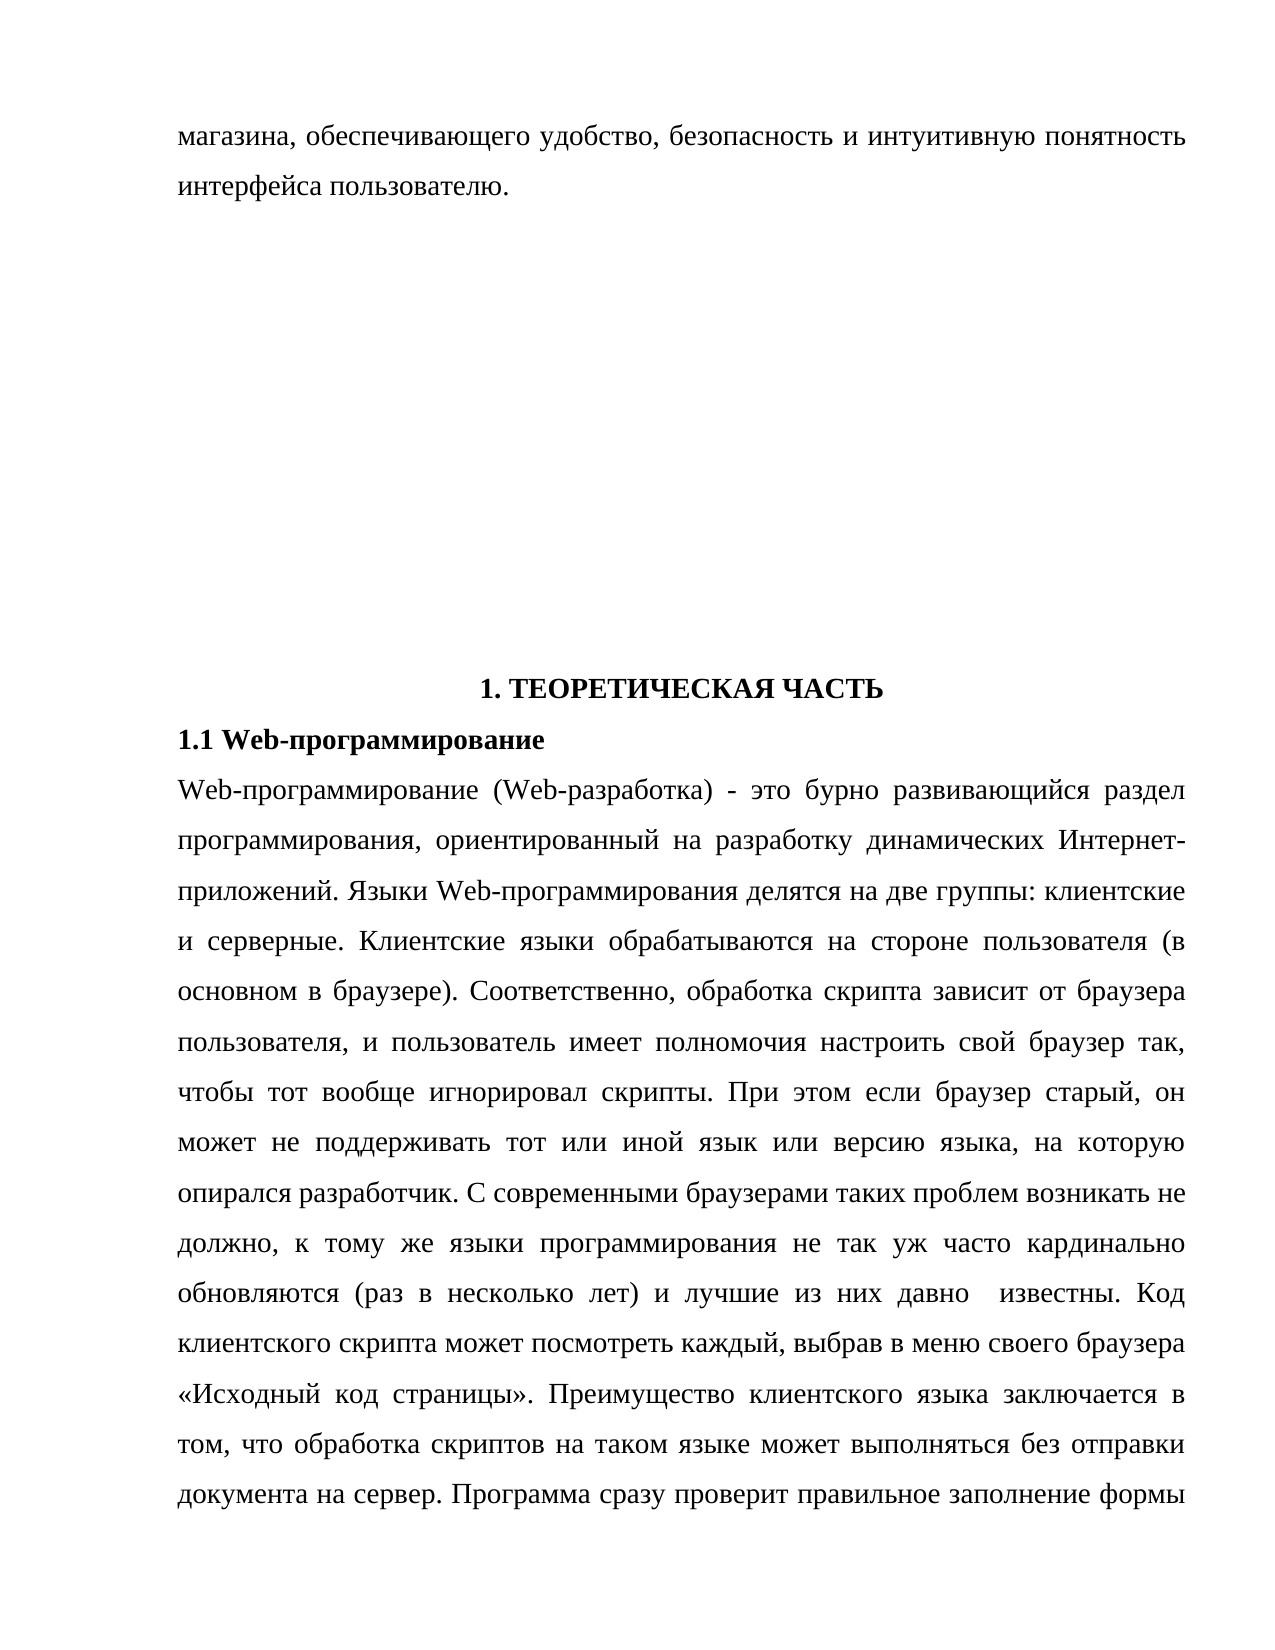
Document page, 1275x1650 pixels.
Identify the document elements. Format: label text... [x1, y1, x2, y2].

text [177, 772, 1186, 1510]
text 1.1 Web-программирование [177, 722, 1186, 755]
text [177, 118, 1186, 202]
list ТЕОРЕТИЧЕСКАЯ ЧАСТЬ [177, 672, 1186, 705]
